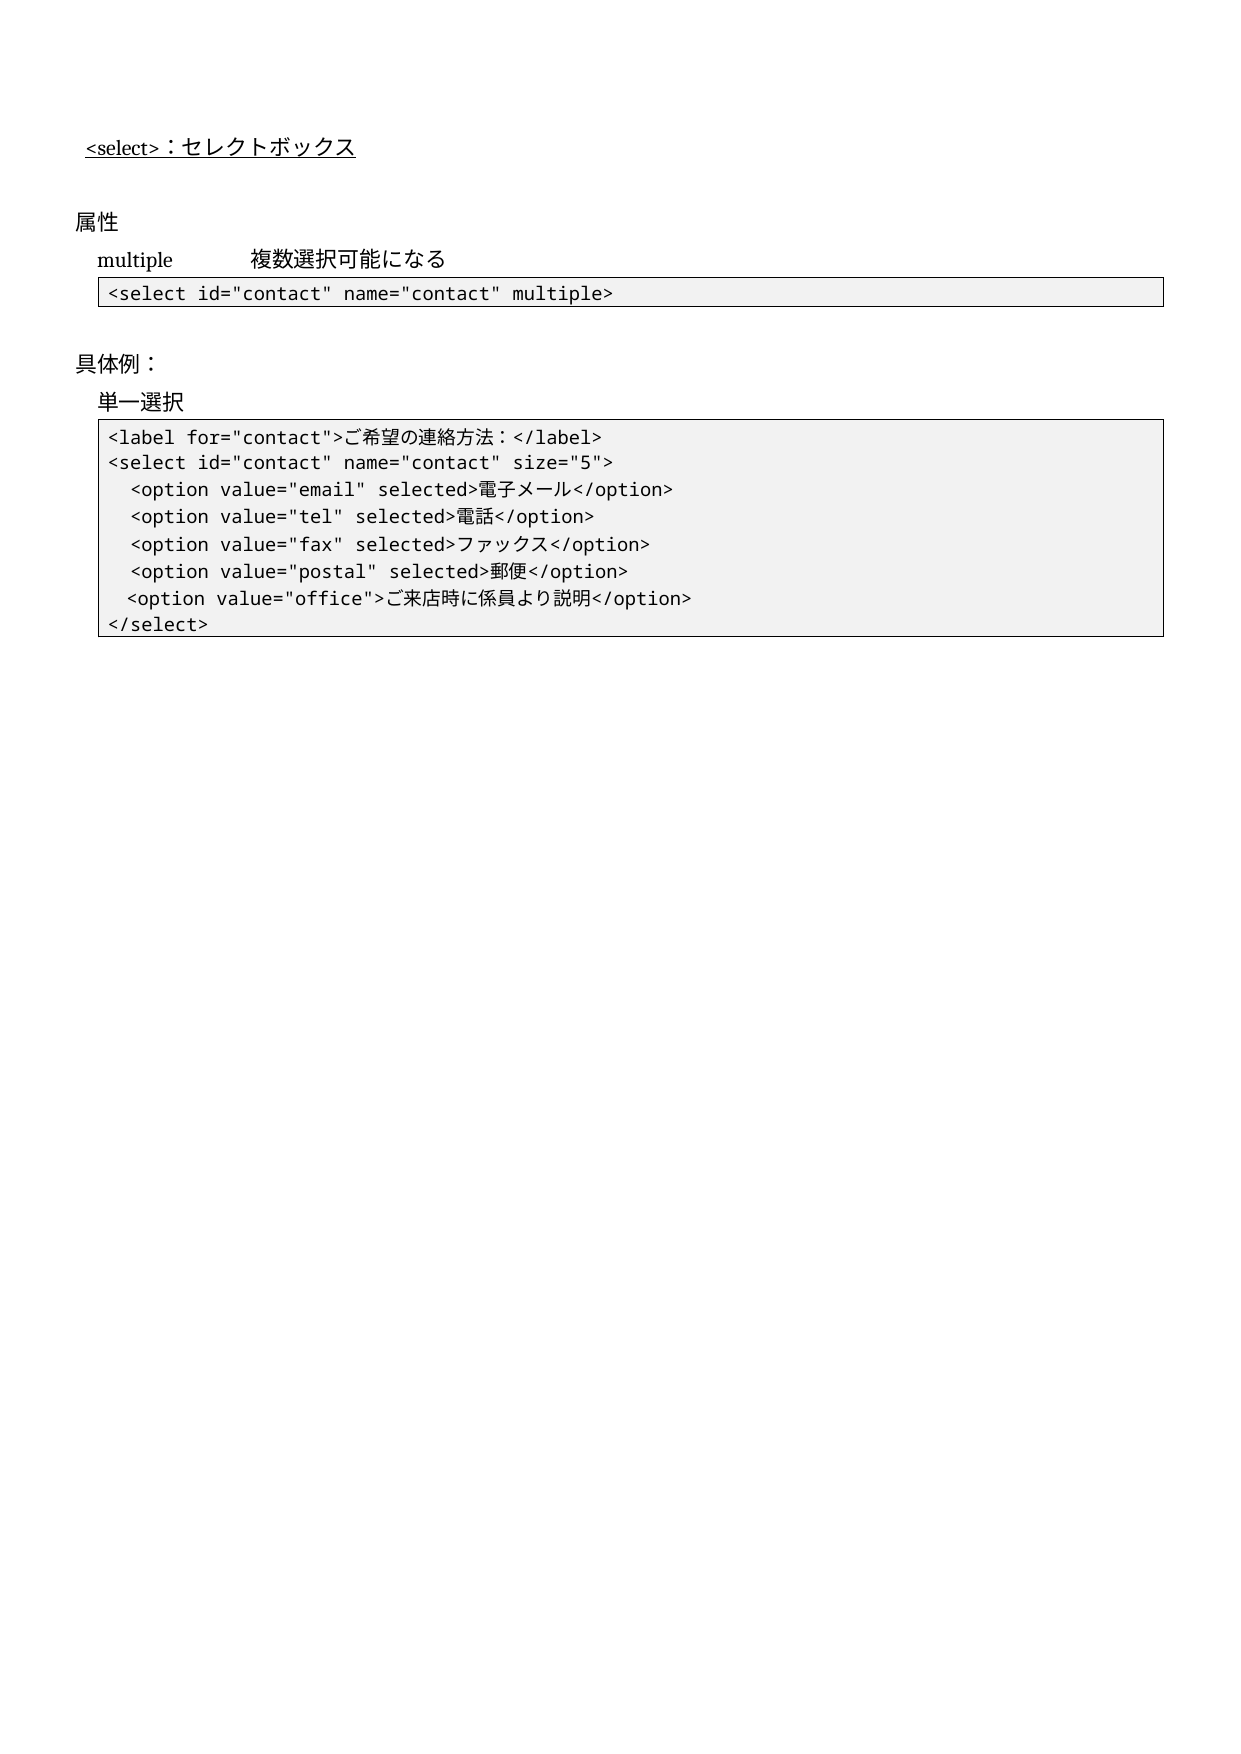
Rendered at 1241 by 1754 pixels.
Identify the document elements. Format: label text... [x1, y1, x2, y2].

text </select> [99, 608, 1163, 636]
text <select id="contact" name="contact" multiple> [99, 278, 1163, 306]
text <option value="office">ご来店時に係員より説明</option> [99, 581, 1163, 608]
text <select id="contact" name="contact" size="5"> [99, 446, 1163, 472]
text <option value="email" selected>電子メール</option> [99, 472, 1163, 499]
text 単一選択 [97, 382, 1165, 419]
text <option value="postal" selected>郵便</option> [99, 553, 1163, 581]
text 属性 [75, 202, 1165, 239]
text <option value="tel" selected>電話</option> [99, 499, 1163, 526]
subtitle <select>：セレクトボックス [85, 127, 1155, 164]
text <label for="contact">ご希望の連絡方法：</label> [99, 420, 1163, 446]
text <option value="fax" selected>ファックス</option> [99, 526, 1163, 553]
text multiple 複数選択可能になる [97, 239, 1165, 277]
text 具体例： [75, 344, 1165, 382]
